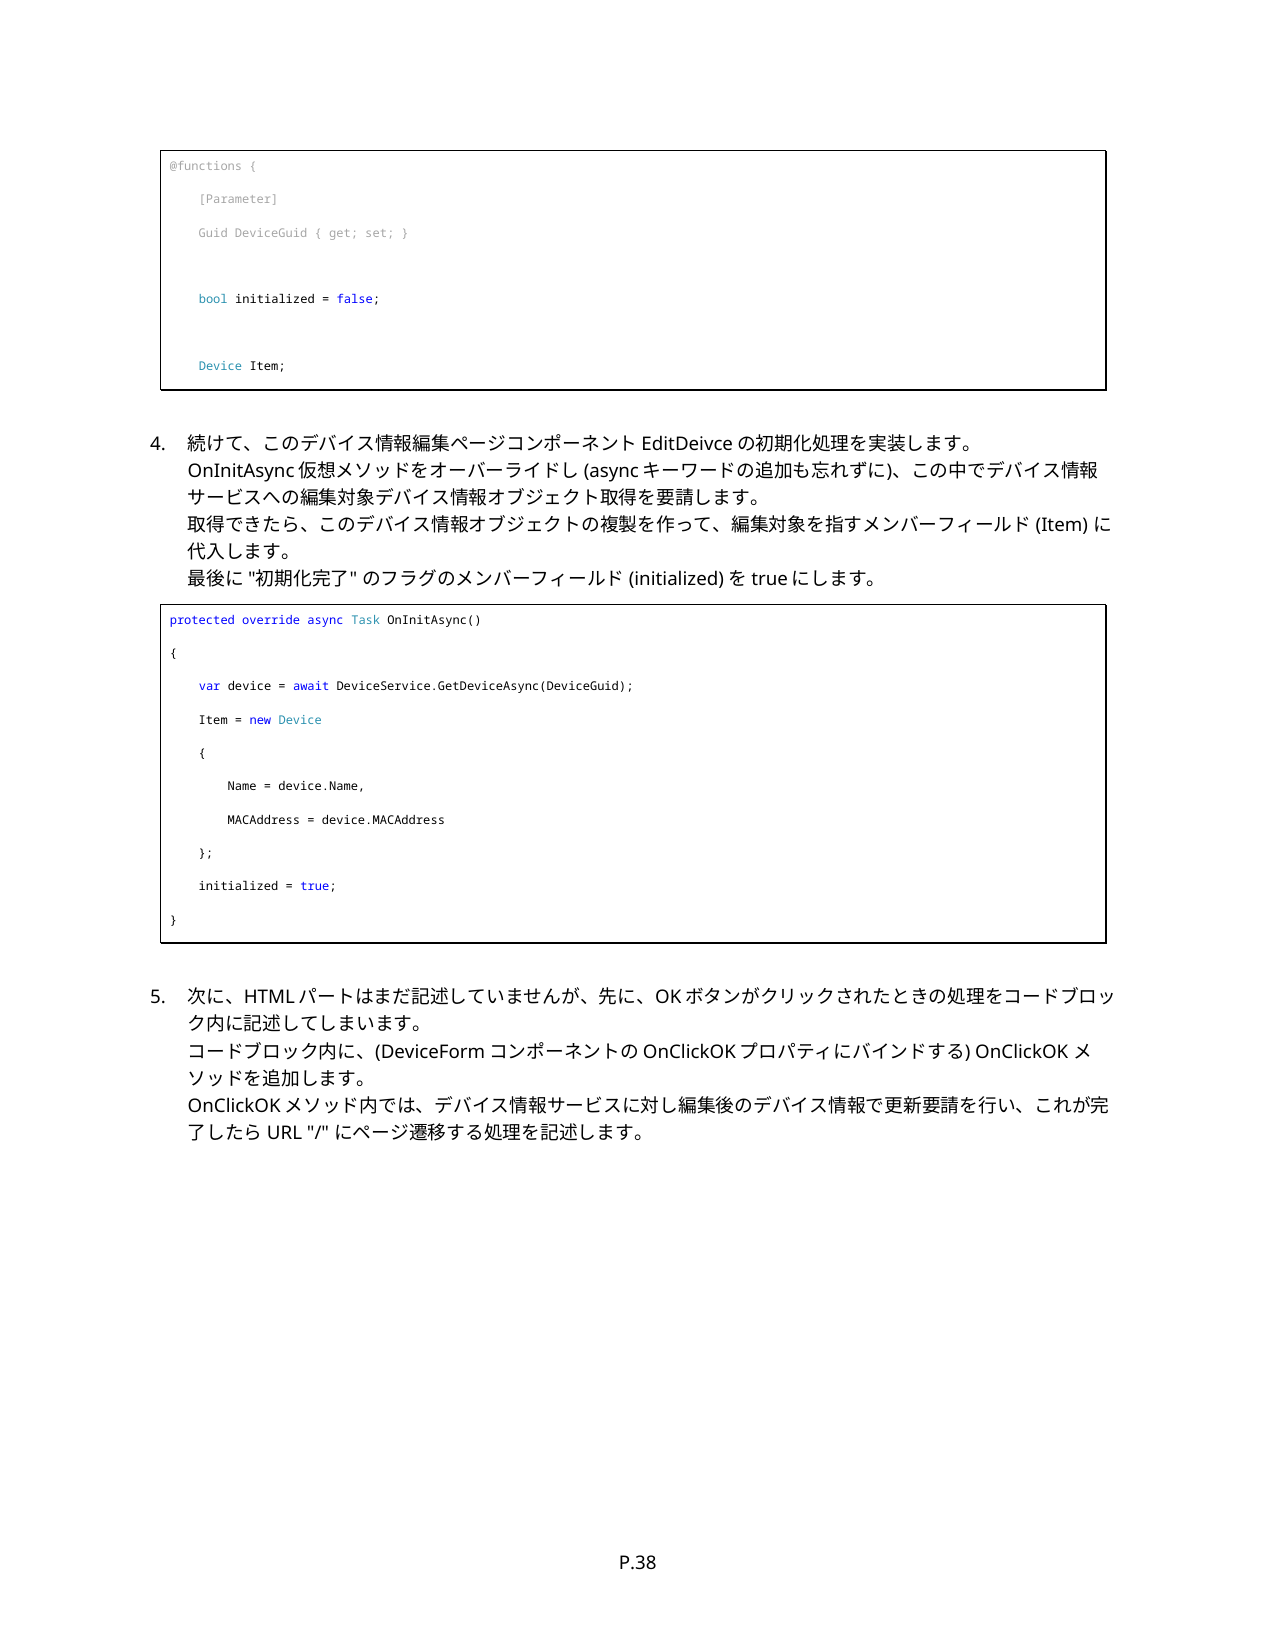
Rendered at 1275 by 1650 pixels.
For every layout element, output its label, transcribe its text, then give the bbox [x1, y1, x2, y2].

text [Parameter] [161, 183, 1105, 217]
text MACAddress = device.MACAddress [161, 804, 1105, 837]
text { [161, 737, 1105, 770]
text Guid DeviceGuid { get; set; } [161, 217, 1105, 253]
list 次に、HTMLパートはまだ記述していませんが、先に、OKボタンがクリックされたときの処理をコードブロック内に記述してしまいます。 コードブロック内に、(DeviceFormコンポーネントのOnClickOKプロパティにバインドする) OnClickOK メソッドを追加します。 OnClickOKメソッド内では、デバイス情報サービスに対し編集後のデバイス情報で更新要請を行い、これが完了したら URL "/" にページ遷移する処理を記述します。 [150, 982, 1125, 1145]
list 続けて、このデバイス情報編集ページコンポーネントEditDeivceの初期化処理を実装します。 OnInitAsync仮想メソッドをオーバーライドし (asyncキーワードの追加も忘れずに)、この中でデバイス情報サービスへの編集対象デバイス情報オブジェクト取得を要請します。 取得できたら、このデバイス情報オブジェクトの複製を作って、編集対象を指すメンバーフィールド (Item) に代入します。 最後に "初期化完了" のフラグのメンバーフィールド (initialized) をtrueにします。 [150, 428, 1125, 591]
text Device Item; [161, 350, 1105, 389]
text Item = new Device [161, 704, 1105, 737]
text @functions { [161, 151, 1105, 183]
text { [161, 637, 1105, 670]
text } [161, 904, 1105, 942]
text var device = await DeviceService.GetDeviceAsync(DeviceGuid); [161, 670, 1105, 704]
text Name = device.Name, [161, 770, 1105, 804]
text initialized = true; [161, 870, 1105, 904]
text bool initialized = false; [161, 283, 1105, 320]
text }; [161, 837, 1105, 870]
text protected override async Task OnInitAsync() [161, 605, 1105, 637]
